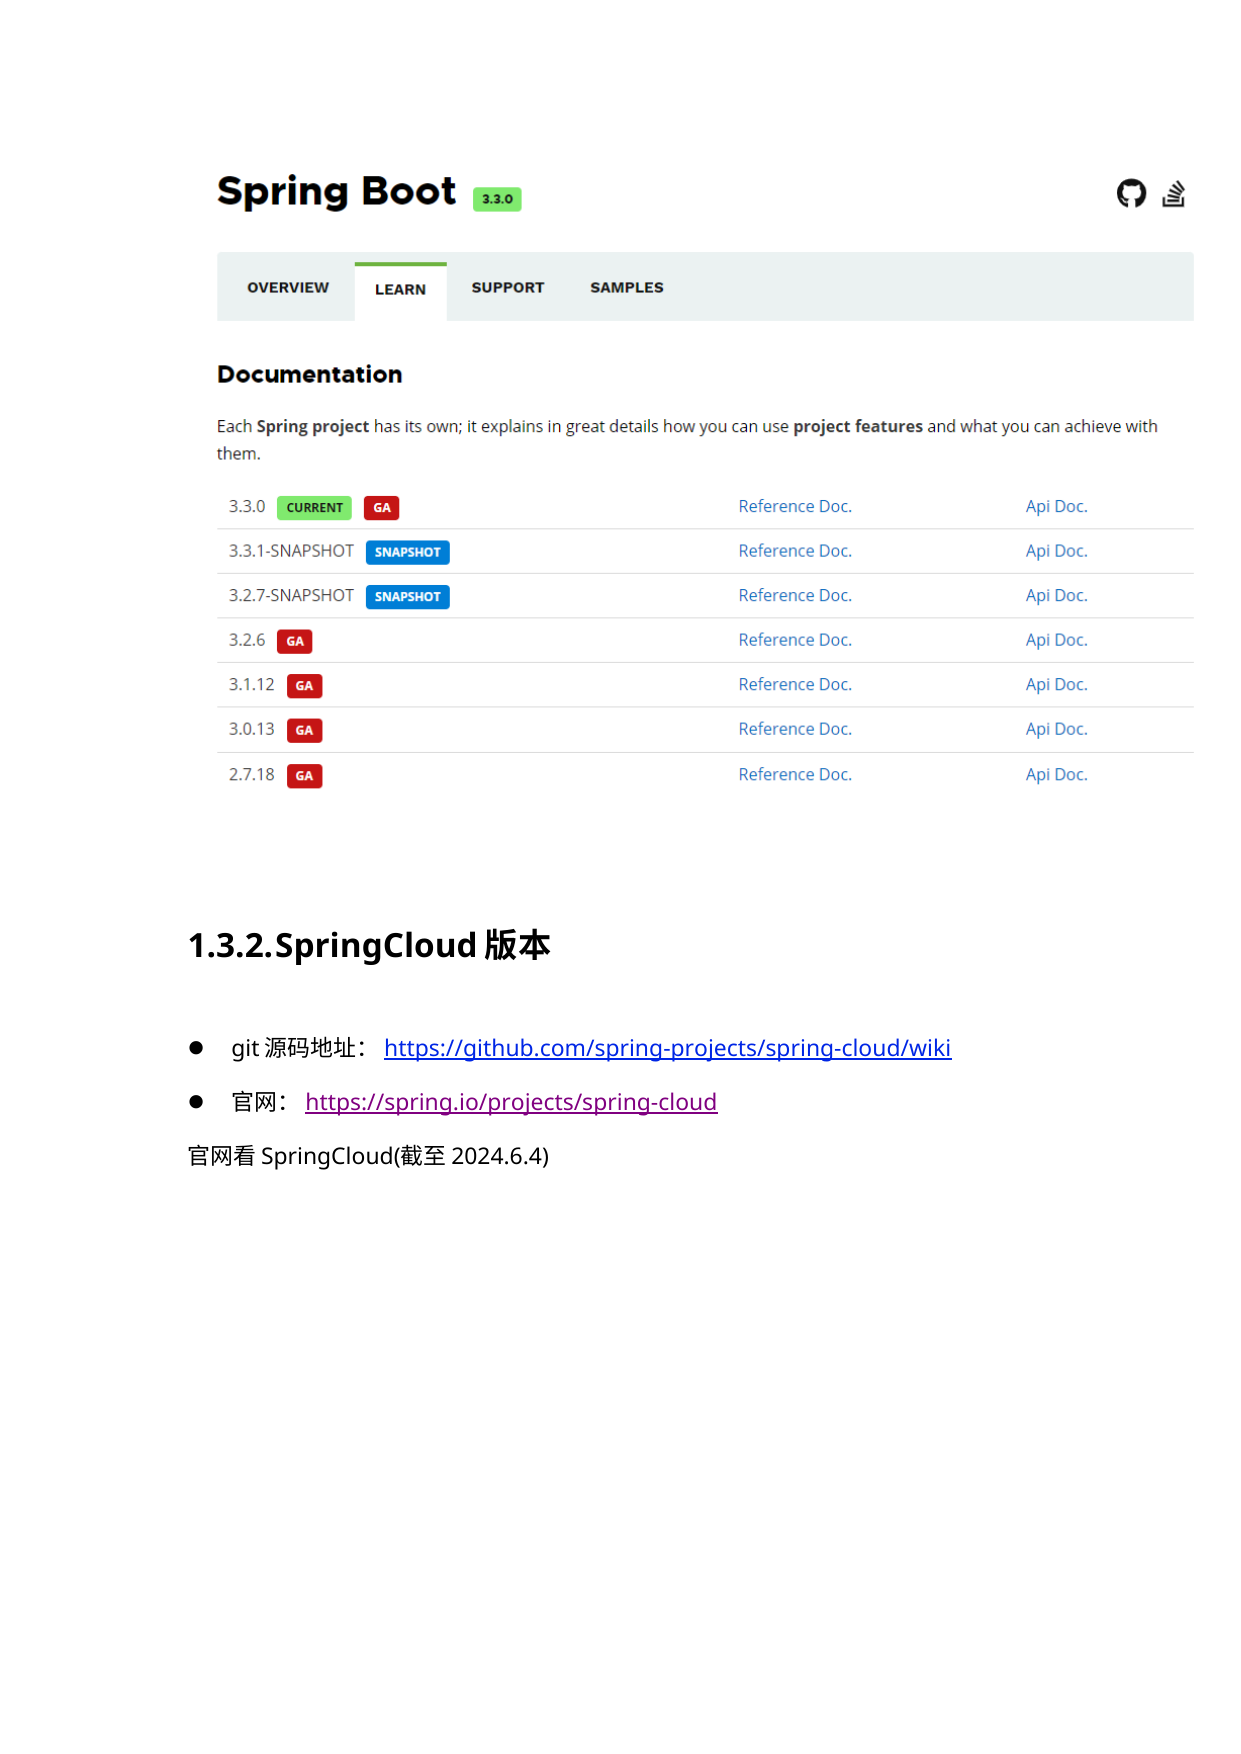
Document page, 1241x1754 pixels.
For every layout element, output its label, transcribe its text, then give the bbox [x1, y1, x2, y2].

list 官网： https://spring.io/projects/spring-cloud [187, 1083, 1053, 1117]
picture [187, 162, 1210, 840]
list git源码地址： https://github.com/spring-projects/spring-cloud/wiki [187, 1029, 1053, 1063]
subtitle SpringCloud版本 [187, 918, 1053, 967]
text 官网看SpringCloud(截至2024.6.4) [187, 1138, 1053, 1171]
